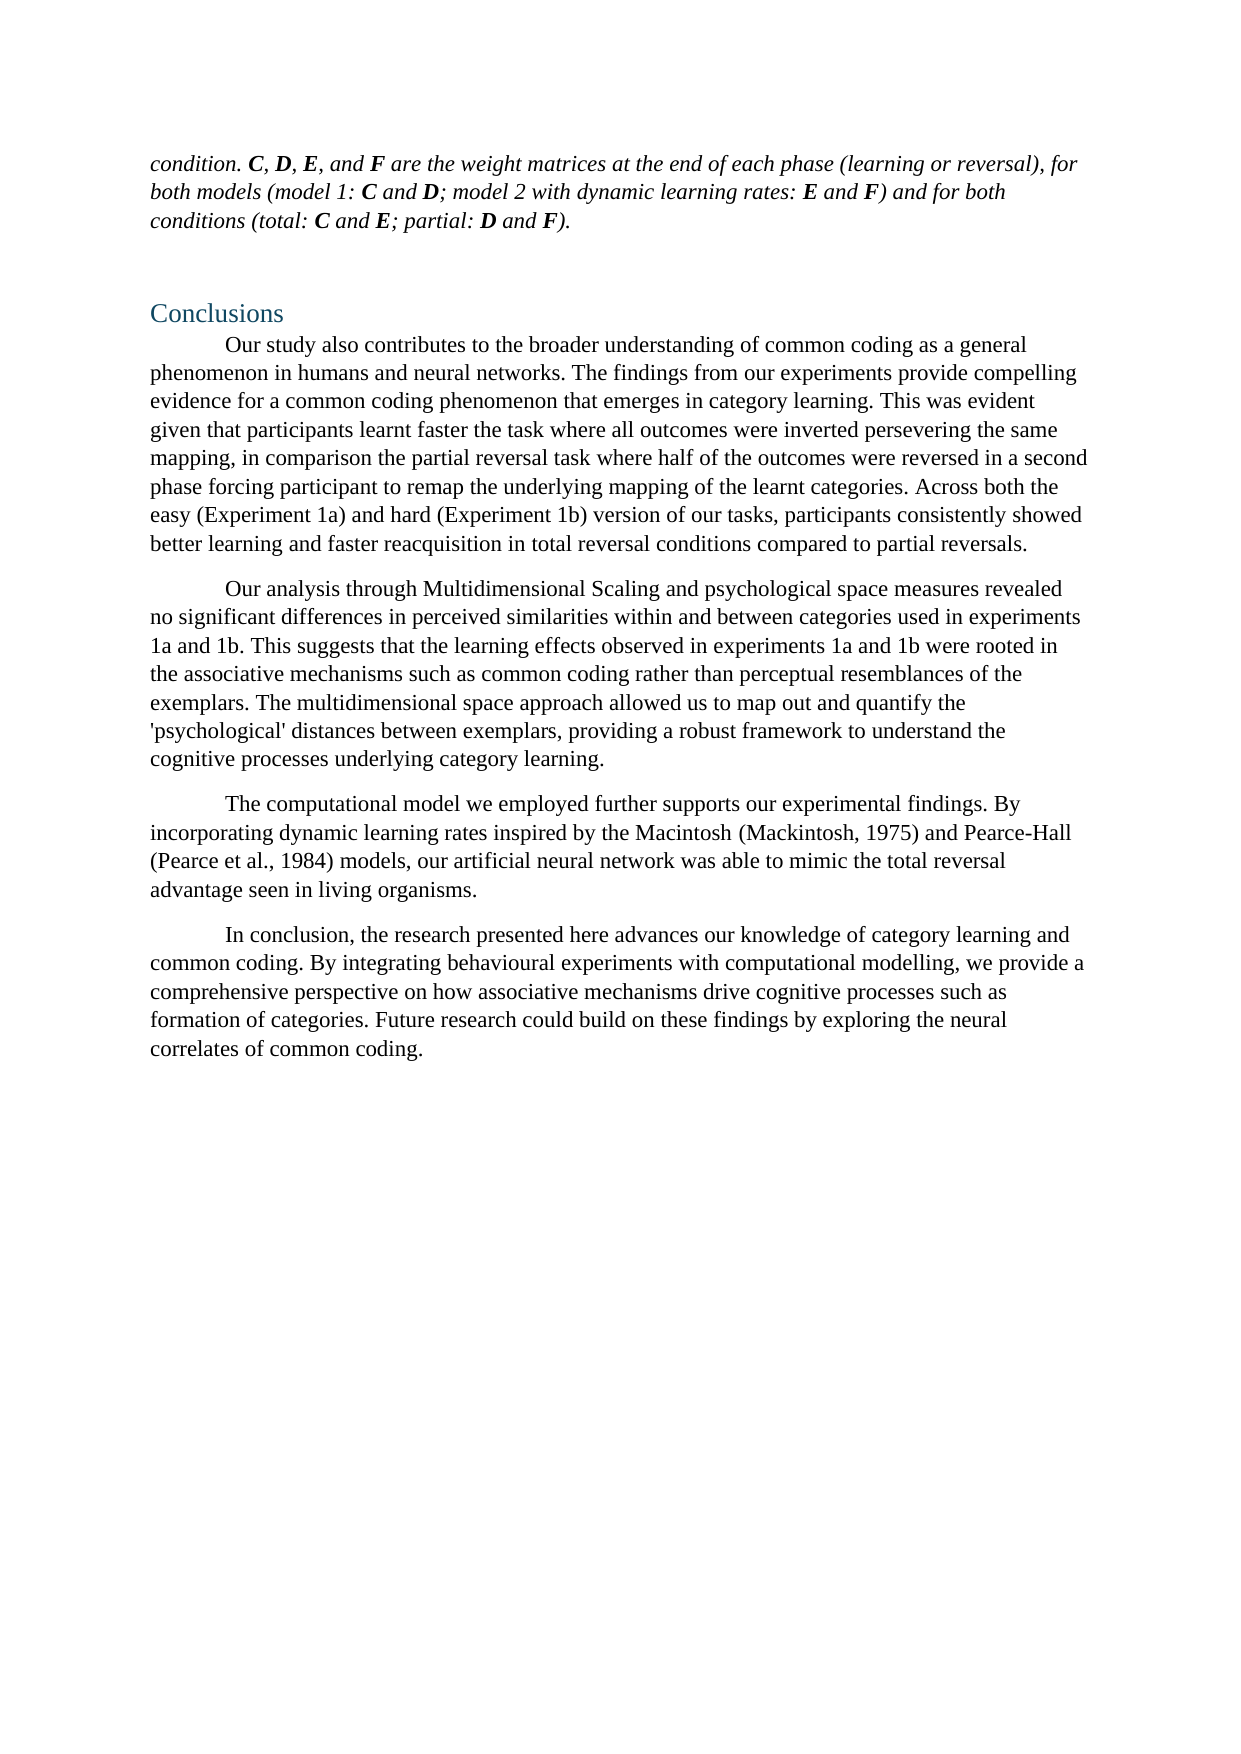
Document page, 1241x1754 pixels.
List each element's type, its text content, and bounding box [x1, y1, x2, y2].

subtitle Conclusions [150, 297, 1090, 328]
text In conclusion, the research presented here advances our knowledge of category learning and common coding. By integrating behavioural experiments with computational modelling, we provide a comprehensive perspective on how associative mechanisms drive cognitive processes such as formation of categories. Future research could build on these findings by exploring the neural correlates of common coding. [150, 921, 1090, 1061]
text Our study also contributes to the broader understanding of common coding as a general phenomenon in humans and neural networks. The findings from our experiments provide compelling evidence for a common coding phenomenon that emerges in category learning. This was evident given that participants learnt faster the task where all outcomes were inverted persevering the same mapping, in comparison the partial reversal task where half of the outcomes were reversed in a second phase forcing participant to remap the underlying mapping of the learnt categories. Across both the easy (Experiment 1a) and hard (Experiment 1b) version of our tasks, participants consistently showed better learning and faster reacquisition in total reversal conditions compared to partial reversals. [150, 331, 1090, 556]
text The computational model we employed further supports our experimental findings. By incorporating dynamic learning rates inspired by the Macintosh and Pearce-Hall models, our artificial neural network was able to mimic the total reversal advantage seen in living organisms. [150, 791, 1090, 902]
text Our analysis through Multidimensional Scaling and psychological space measures revealed no significant differences in perceived similarities within and between categories used in experiments 1a and 1b. This suggests that the learning effects observed in experiments 1a and 1b were rooted in the associative mechanisms such as common coding rather than perceptual resemblances of the exemplars. The multidimensional space approach allowed us to map out and quantify the 'psychological' distances between exemplars, providing a robust framework to understand the cognitive processes underlying category learning. [150, 575, 1090, 772]
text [150, 150, 1090, 233]
